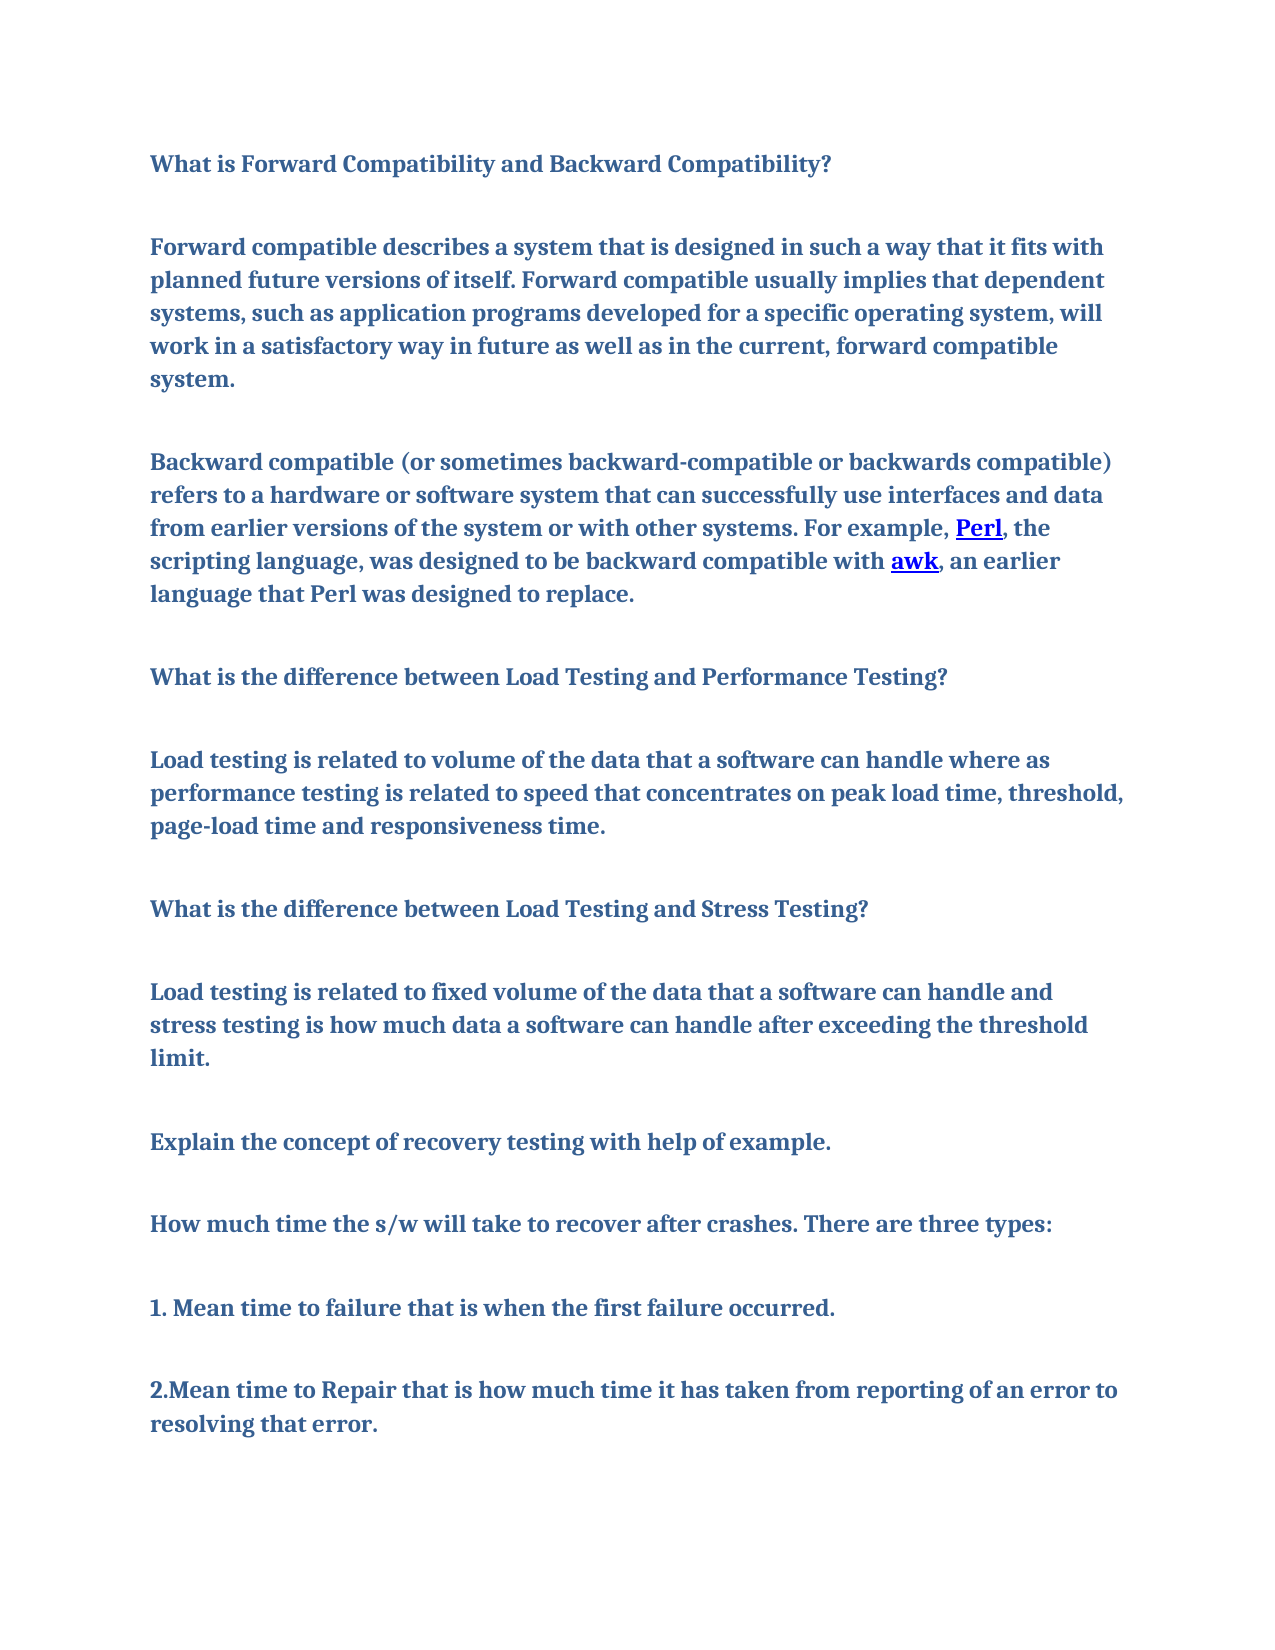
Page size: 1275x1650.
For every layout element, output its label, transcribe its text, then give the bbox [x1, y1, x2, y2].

subtitle What is Forward Compatibility and Backward Compatibility? [150, 150, 1125, 179]
subtitle Load testing is related to volume of the data that a software can handle where as performance testing is related to speed that concentrates on peak load time, threshold, page-load time and responsiveness time. [150, 746, 1125, 841]
subtitle What is the difference between Load Testing and Stress Testing? [150, 895, 1125, 924]
subtitle Forward compatible describes a system that is designed in such a way that it fits with planned future versions of itself. Forward compatible usually implies that dependent systems, such as application programs developed for a specific operating system, will work in a satisfactory way in future as well as in the current, forward compatible system. [150, 233, 1125, 394]
subtitle What is the difference between Load Testing and Performance Testing? [150, 663, 1125, 692]
subtitle 1. Mean time to failure that is when the first failure occurred. [150, 1293, 1125, 1322]
subtitle Backward compatible (or sometimes backward-compatible or backwards compatible) refers to a hardware or software system that can successfully use interfaces and data from earlier versions of the system or with other systems. For example, Perl, the scripting language, was designed to be backward compatible with awk, an earlier language that Perl was designed to replace. [150, 448, 1125, 609]
subtitle 2.Mean time to Repair that is how much time it has taken from reporting of an error to resolving that error. [150, 1376, 1125, 1438]
subtitle How much time the s/w will take to recover after crashes. There are three types: [150, 1210, 1125, 1239]
subtitle Load testing is related to fixed volume of the data that a software can handle and stress testing is how much data a software can handle after exceeding the threshold limit. [150, 978, 1125, 1073]
subtitle Explain the concept of recovery testing with help of example. [150, 1127, 1125, 1156]
